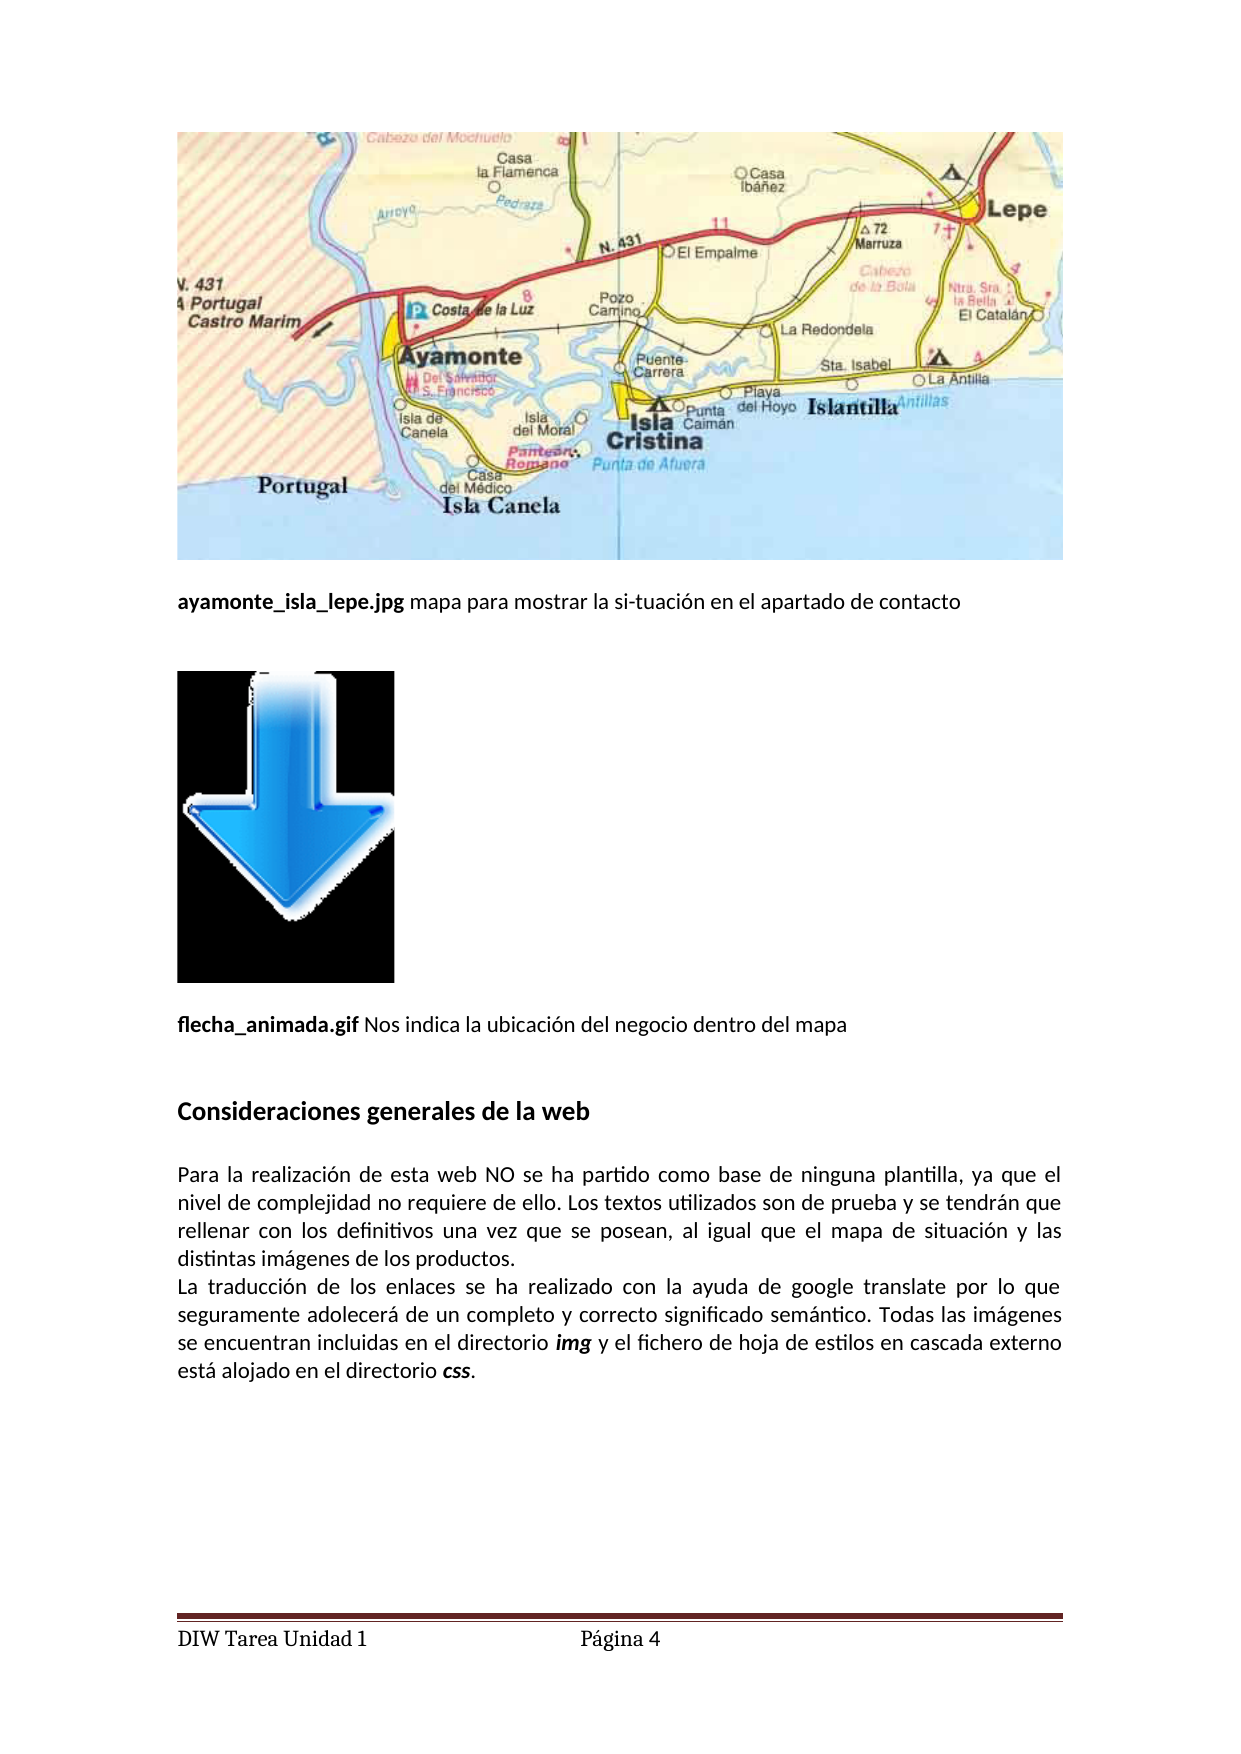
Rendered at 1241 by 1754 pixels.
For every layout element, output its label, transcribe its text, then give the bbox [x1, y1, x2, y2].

text La traducción de los enlaces se ha realizado con la ayuda de google translate por lo que seguramente adolecerá de un completo y correcto significado semántico. Todas las imágenes se encuentran incluidas en el directorio img y el fichero de hoja de estilos en cascada externo está alojado en el directorio css. [177, 1272, 1063, 1384]
text Para la realización de esta web NO se ha partido como base de ninguna plantilla, ya que el nivel de complejidad no requiere de ello. Los textos utilizados son de prueba y se tendrán que rellenar con los definitivos una vez que se posean, al igual que el mapa de situación y las distintas imágenes de los productos. [177, 1160, 1063, 1272]
text flecha_animada.gif Nos indica la ubicación del negocio dentro del mapa [177, 1010, 1063, 1038]
text Consideraciones generales de la web [177, 1094, 1063, 1127]
text ayamonte_isla_lepe.jpg mapa para mostrar la si-tuación en el apartado de contacto [177, 587, 1063, 615]
